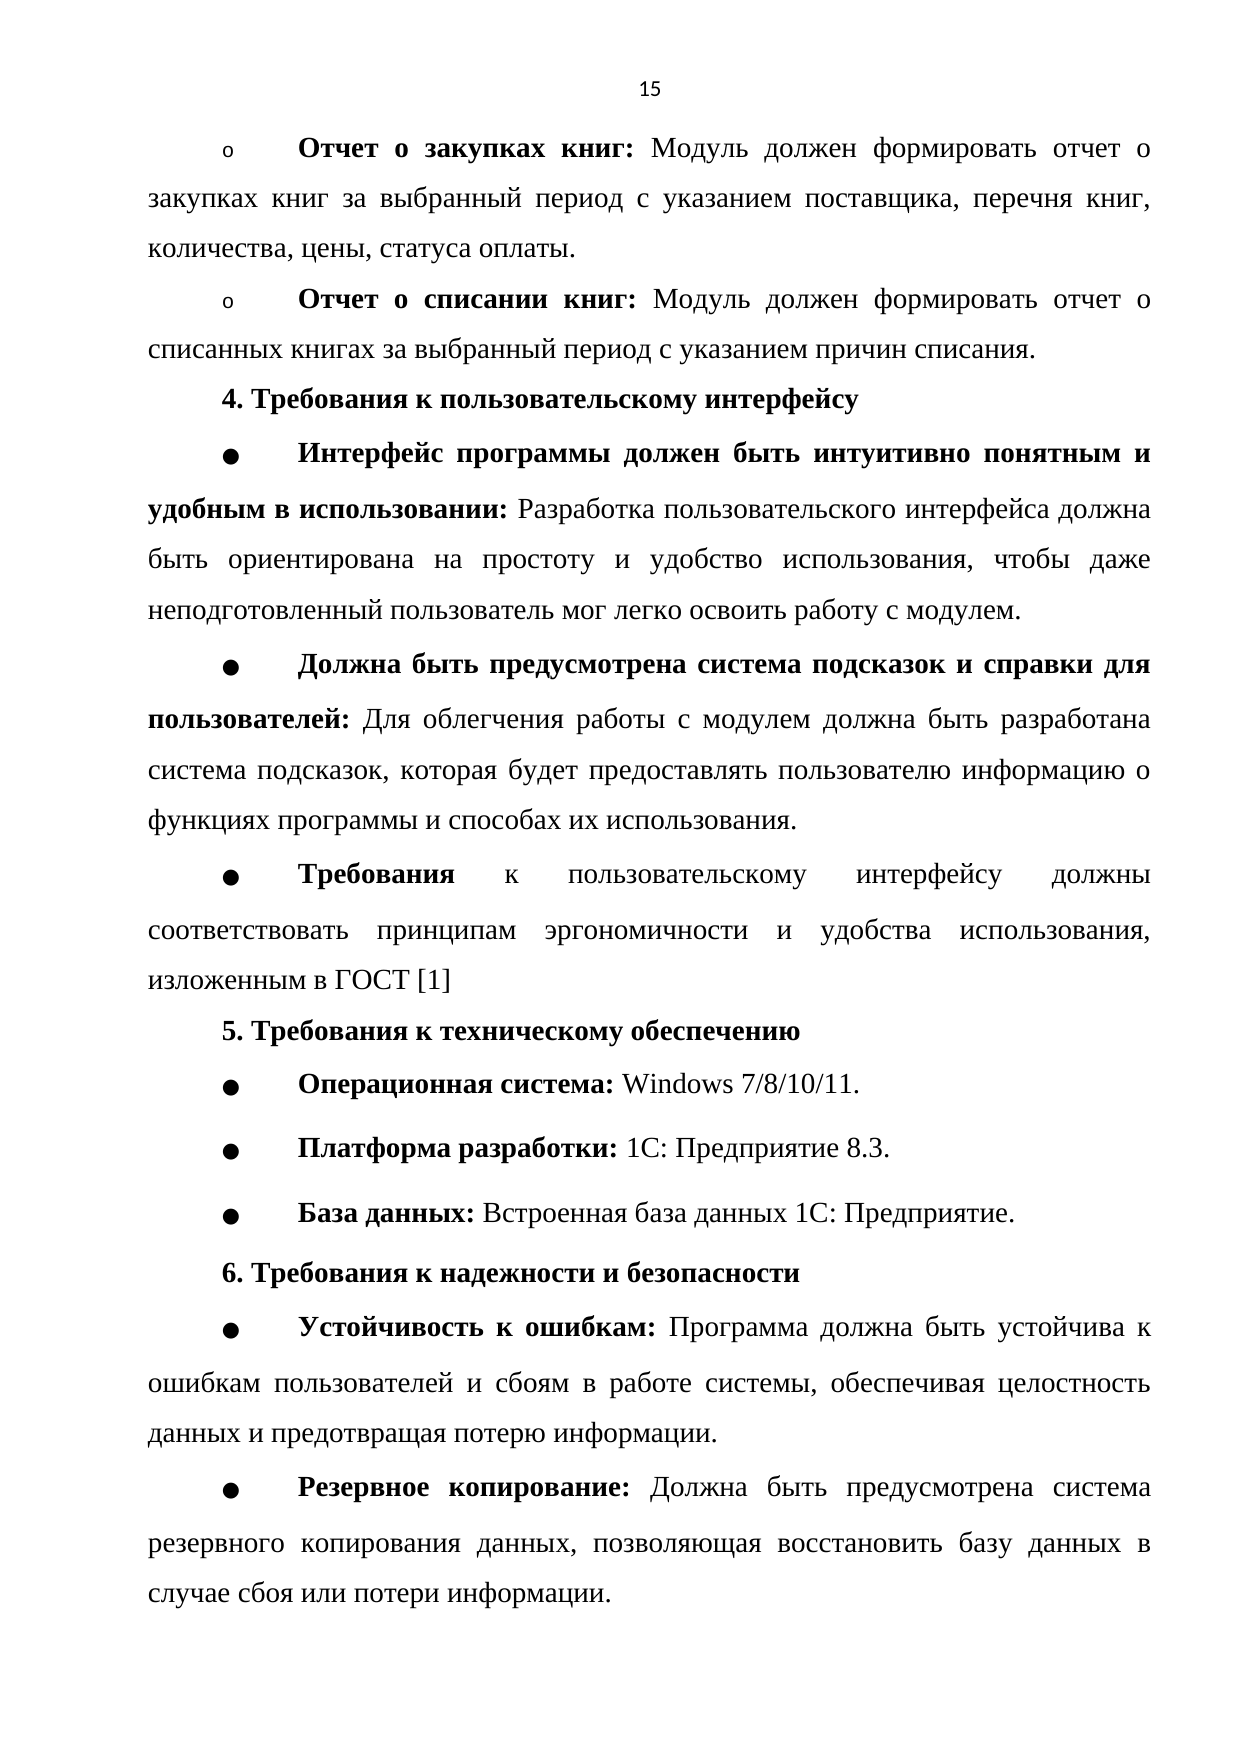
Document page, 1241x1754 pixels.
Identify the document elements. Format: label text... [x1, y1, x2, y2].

text 4. Требования к пользовательскому интерфейсу [148, 381, 1152, 415]
list Резервное копирование: Должна быть предусмотрена система резервного копирования данных, позволяющая восстановить базу данных в случае сбоя или потери информации. [148, 1466, 1152, 1609]
list Операционная система: Windows 7/8/10/11. [148, 1063, 1152, 1106]
list База данных: Встроенная база данных 1С: Предприятие. [148, 1191, 1152, 1234]
list Устойчивость к ошибкам: Программа должна быть устойчива к ошибкам пользователей и сбоям в работе системы, обеспечивая целостность данных и предотвращая потерю информации. [148, 1306, 1152, 1449]
text 5. Требования к техническому обеспечению [148, 1013, 1152, 1046]
list Требования к пользовательскому интерфейсу должны соответствовать принципам эргономичности и удобства использования, изложенным в ГОСТ [1] [148, 853, 1152, 996]
text 6. Требования к надежности и безопасности [148, 1255, 1152, 1289]
list Платформа разработки: 1С: Предприятие 8.3. [148, 1127, 1152, 1170]
list Отчет о списании книг: Модуль должен формировать отчет о списанных книгах за выбранный период с указанием причин списания. [148, 281, 1152, 365]
list Отчет о закупках книг: Модуль должен формировать отчет о закупках книг за выбранный период с указанием поставщика, перечня книг, количества, цены, статуса оплаты. [148, 130, 1152, 264]
list Интерфейс программы должен быть интуитивно понятным и удобным в использовании: Разработка пользовательского интерфейса должна быть ориентирована на простоту и удобство использования, чтобы даже неподготовленный пользователь мог легко освоить работу с модулем. [148, 432, 1152, 625]
list Должна быть предусмотрена система подсказок и справки для пользователей: Для облегчения работы с модулем должна быть разработана система подсказок, которая будет предоставлять пользователю информацию о функциях программы и способах их использования. [148, 642, 1152, 836]
